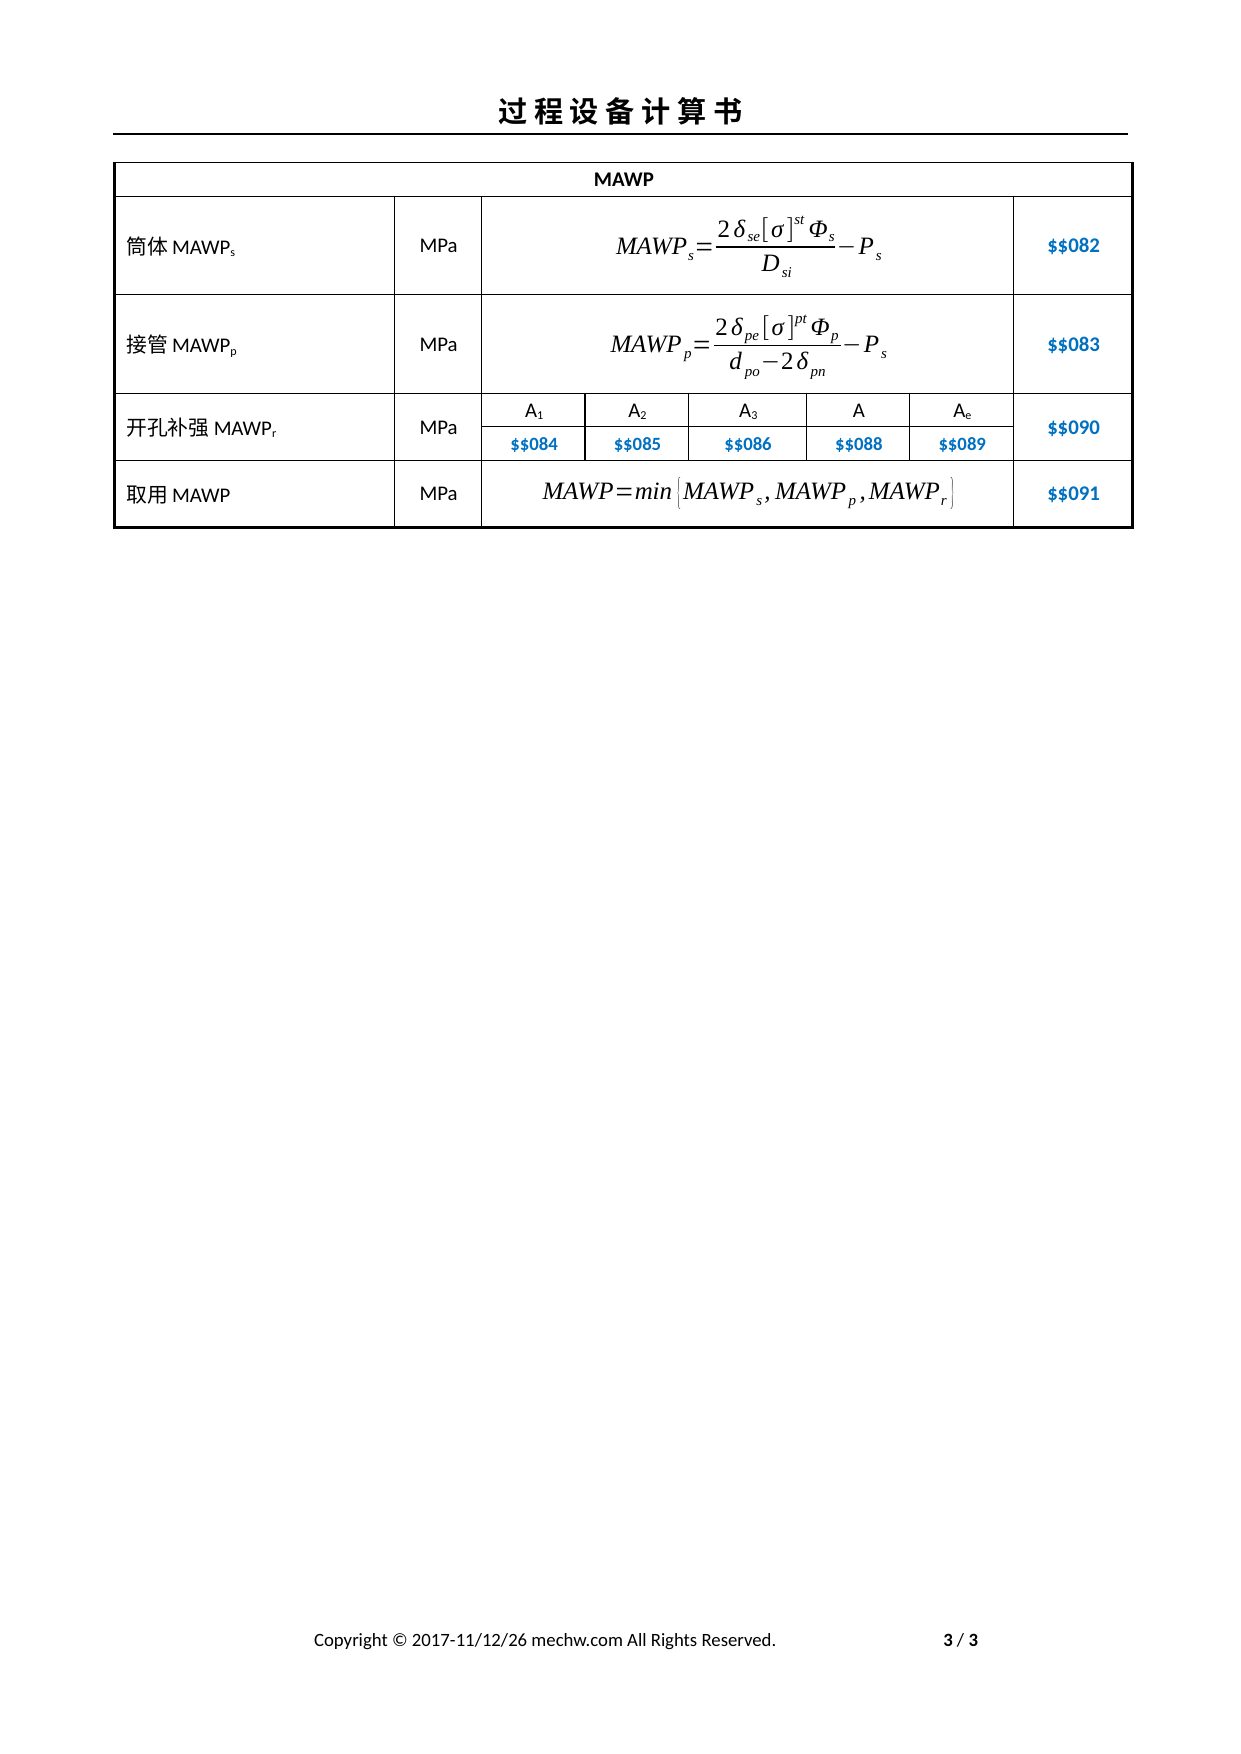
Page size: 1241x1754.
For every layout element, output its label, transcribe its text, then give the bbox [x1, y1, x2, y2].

table_cell A2 [586, 394, 688, 426]
table_cell $$091 [1014, 461, 1131, 526]
table_cell 取用MAWP [116, 461, 394, 526]
table_cell MPa [395, 197, 481, 294]
table_cell [482, 461, 1013, 526]
table_cell MPa [395, 394, 481, 460]
table_cell A1 [482, 394, 584, 426]
table_cell $$084 [482, 427, 584, 460]
table_cell A3 [689, 394, 806, 426]
table_cell MAWP [116, 163, 1131, 196]
table_cell A [807, 394, 909, 426]
table_cell MPa [395, 461, 481, 526]
table_cell $$089 [910, 427, 1013, 460]
table_cell [482, 295, 1013, 393]
table_cell $$082 [1014, 197, 1131, 294]
table_cell MPa [395, 295, 481, 393]
table_cell Ae [910, 394, 1013, 426]
table_cell $$085 [586, 427, 688, 460]
table_cell 开孔补强MAWPr [116, 394, 394, 460]
table_cell $$090 [1014, 394, 1131, 460]
table_cell $$083 [1014, 295, 1131, 393]
table_cell [482, 197, 1013, 294]
table_cell $$088 [807, 427, 909, 460]
table_cell 接管MAWPp [116, 295, 394, 393]
table_cell 筒体MAWPs [116, 197, 394, 294]
table_cell $$086 [689, 427, 806, 460]
